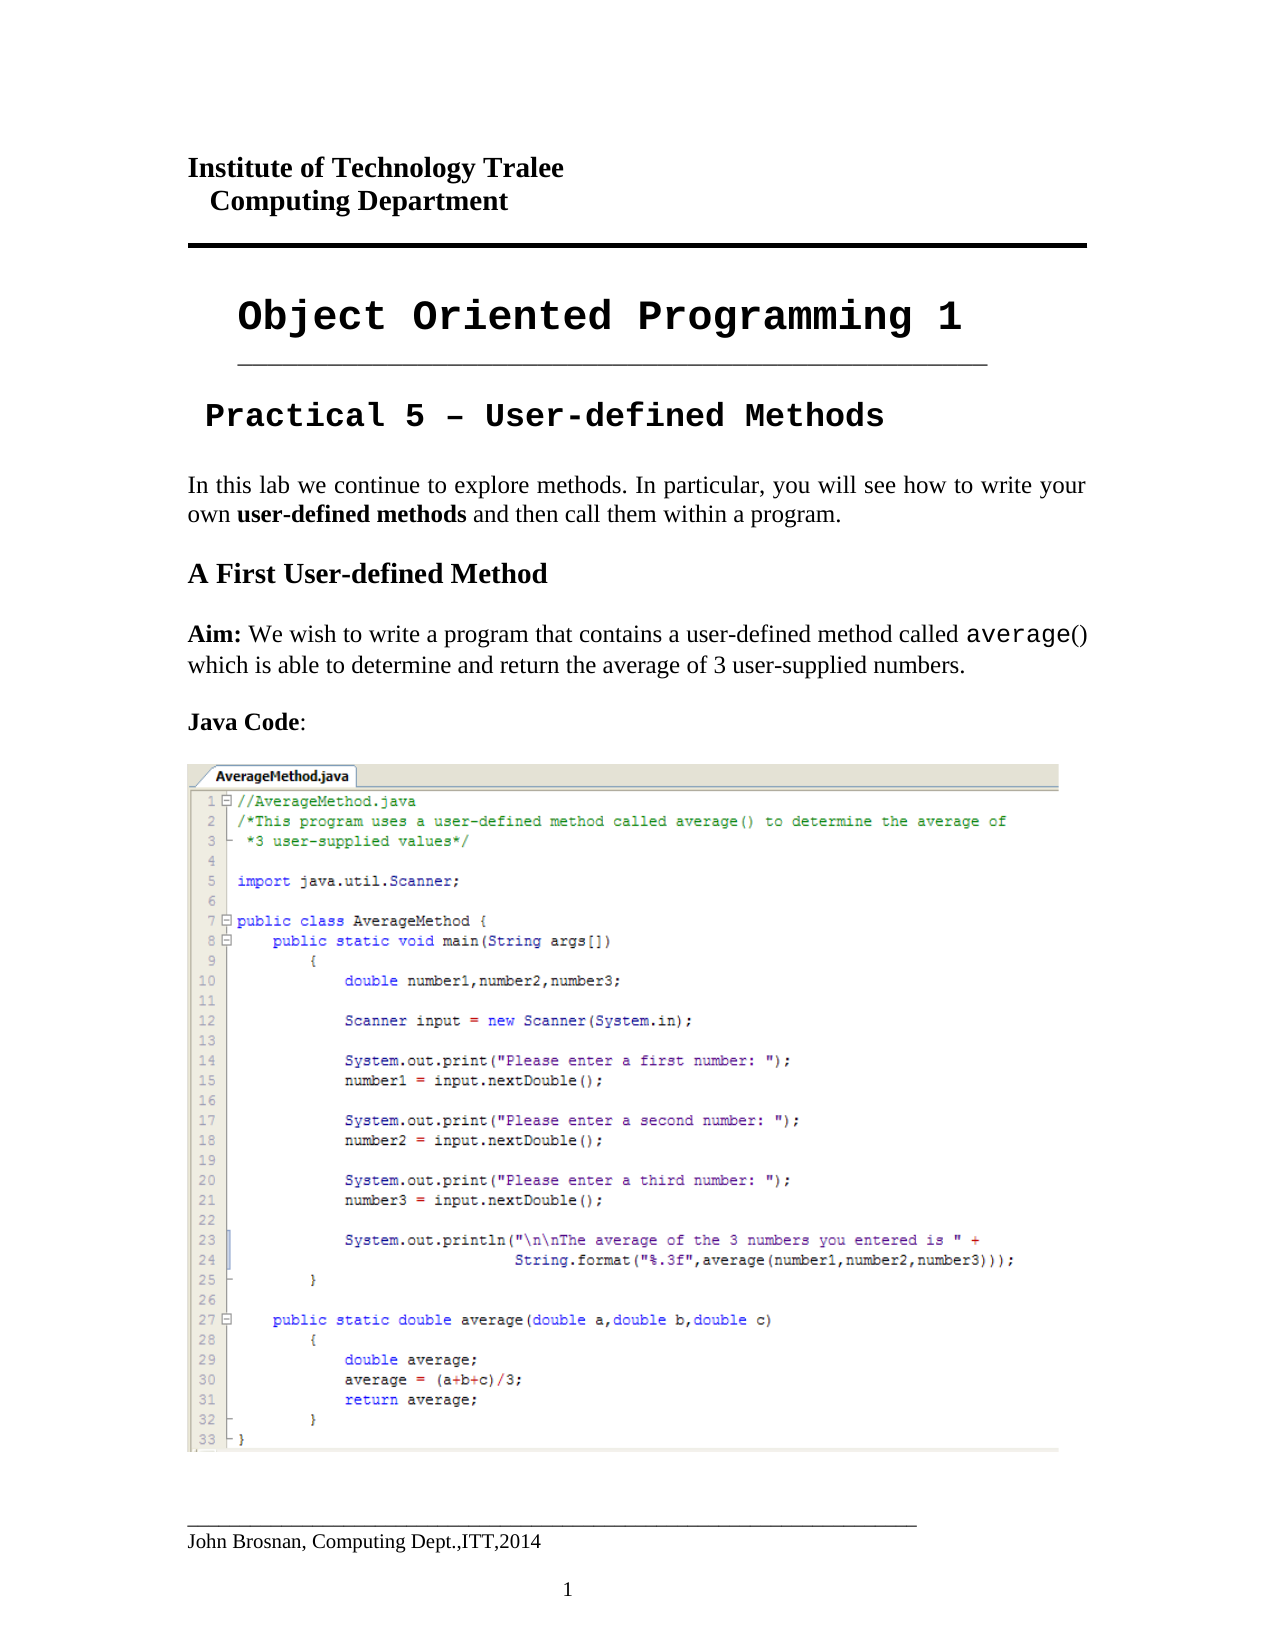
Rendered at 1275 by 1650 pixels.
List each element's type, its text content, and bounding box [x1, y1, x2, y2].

text A First User-defined Method [187, 557, 1087, 590]
text of [187, 150, 1087, 183]
text Practical 5 – User-defined Methods [187, 399, 1087, 437]
picture [187, 764, 1059, 1452]
text Computing Department [187, 183, 1087, 217]
text Object Oriented Programming 1 [187, 295, 1087, 342]
text __________________________________________________ [187, 342, 1087, 371]
text Aim: We wish to write a program that contains a user-defined method called average() which is able to determine and return the average of 3 user-supplied numbers. [187, 619, 1087, 678]
text Java Code: [187, 707, 1087, 736]
text In this lab we continue to explore methods. In particular, you will see how to write your own user-defined methods and then call them within a program. [187, 470, 1087, 528]
